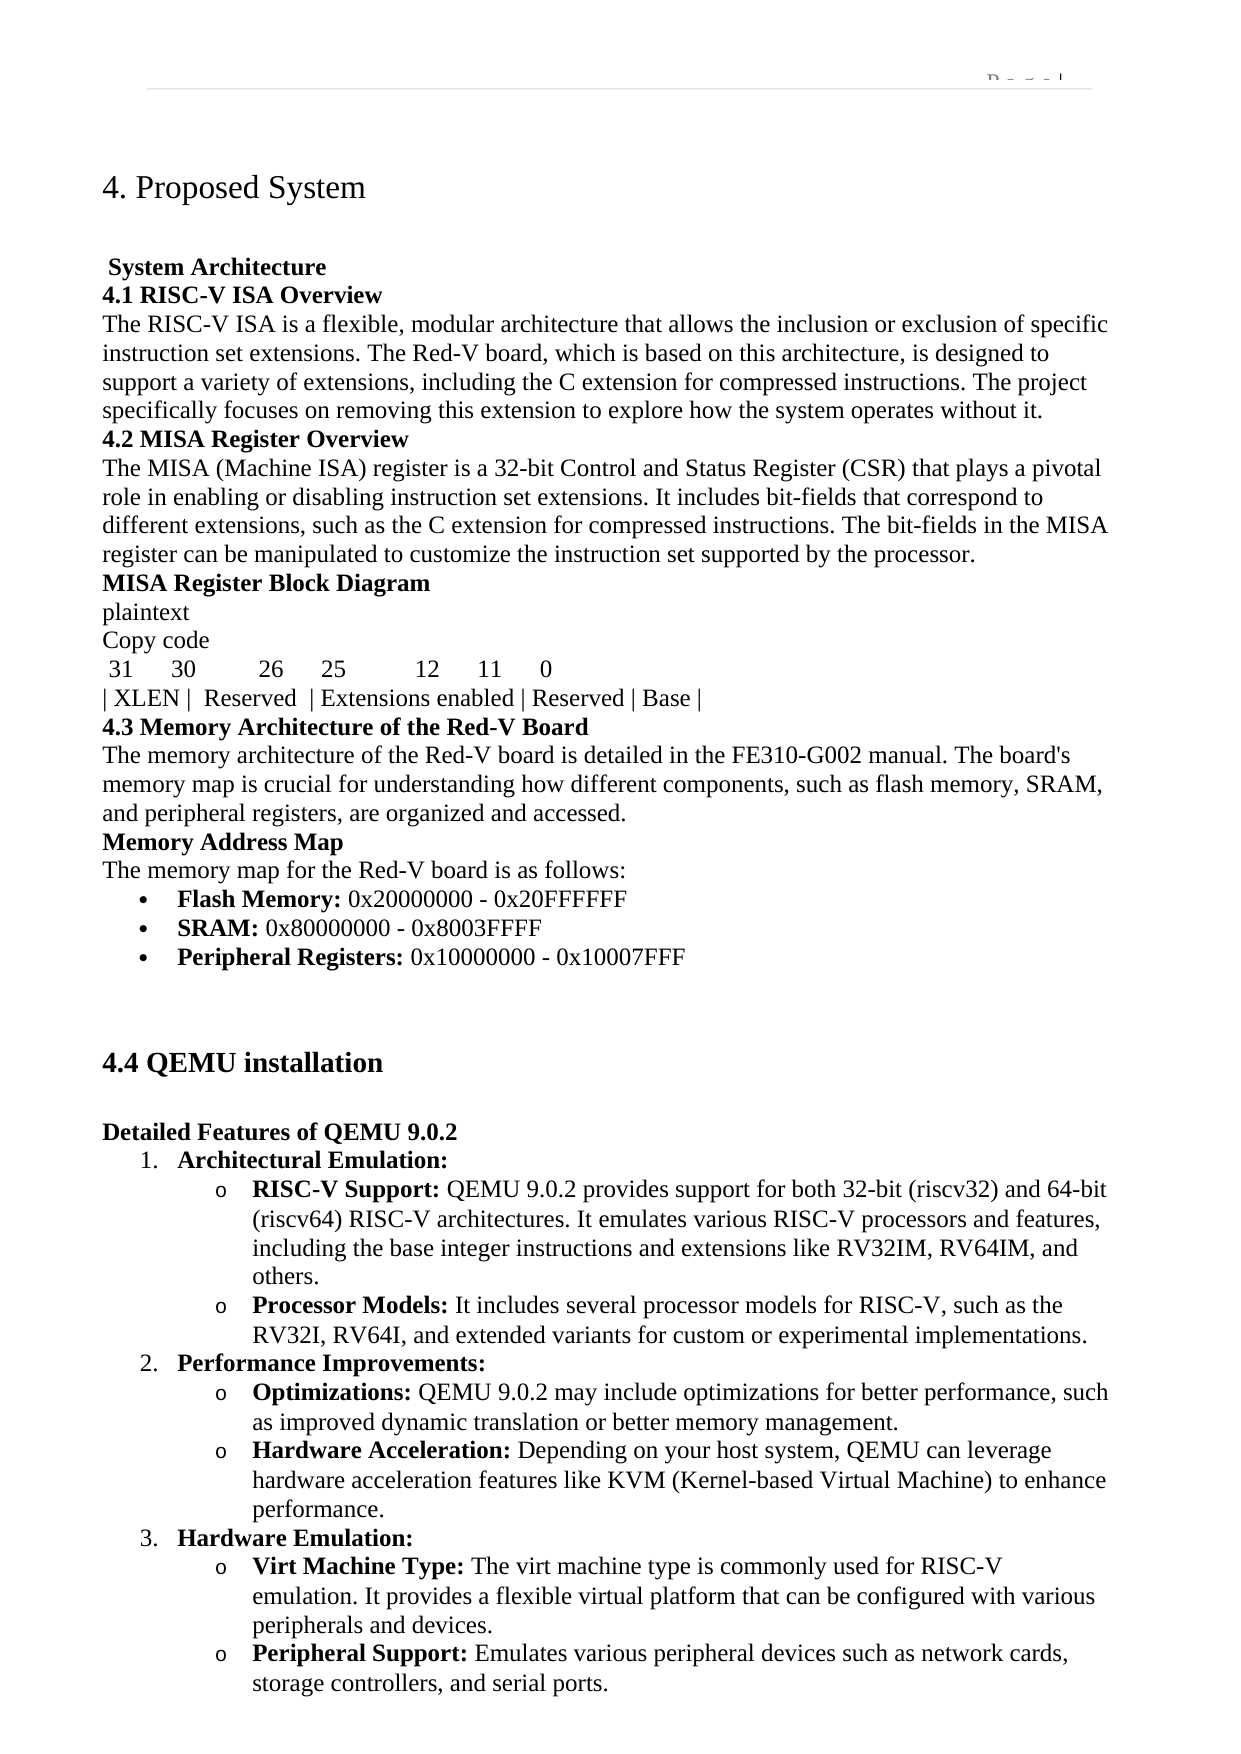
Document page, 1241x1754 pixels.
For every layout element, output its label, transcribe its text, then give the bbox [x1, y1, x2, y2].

text Detailed Features of QEMU 9.0.2 [102, 1117, 1111, 1146]
text 4.4 QEMU installation [102, 1045, 1111, 1078]
text The MISA (Machine ISA) register is a 32-bit Control and Status Register (CSR) that plays a pivotal role in enabling or disabling instruction set extensions. It includes bit-fields that correspond to different extensions, such as the C extension for compressed instructions. The bit-fields in the MISA register can be manipulated to customize the instruction set supported by the processor. [102, 453, 1111, 568]
text Copy code [102, 626, 1111, 654]
text 31 30 26 25 12 11 0 [102, 654, 1111, 683]
list Hardware Emulation: [139, 1523, 1111, 1551]
list Flash Memory: 0x20000000 - 0x20FFFFFF [139, 884, 1111, 913]
list Architectural Emulation: [139, 1146, 1111, 1174]
list Optimizations: QEMU 9.0.2 may include optimizations for better performance, such as improved dynamic translation or better memory management. [214, 1377, 1111, 1436]
text System Architecture [102, 252, 1111, 281]
text The memory map for the Red-V board is as follows: [102, 856, 1111, 884]
text 4.2 MISA Register Overview [102, 424, 1111, 453]
subtitle 4. Proposed System [102, 168, 1111, 206]
list SRAM: 0x80000000 - 0x8003FFFF [139, 913, 1111, 942]
text 4.1 RISC-V ISA Overview [102, 281, 1111, 309]
text The memory architecture of the Red-V board is detailed in the FE310-G002 manual. The board's memory map is crucial for understanding how different components, such as flash memory, SRAM, and peripheral registers, are organized and accessed. [102, 741, 1111, 827]
list Peripheral Registers: 0x10000000 - 0x10007FFF [139, 942, 1111, 971]
text plaintext [102, 597, 1111, 626]
list Performance Improvements: [139, 1348, 1111, 1377]
list Virt Machine Type: The virt machine type is commonly used for RISC-V emulation. It provides a flexible virtual platform that can be configured with various peripherals and devices. [214, 1551, 1111, 1638]
list RISC-V Support: QEMU 9.0.2 provides support for both 32-bit (riscv32) and 64-bit (riscv64) RISC-V architectures. It emulates various RISC-V processors and features, including the base integer instructions and extensions like RV32IM, RV64IM, and others. [214, 1174, 1111, 1290]
text The RISC-V ISA is a flexible, modular architecture that allows the inclusion or exclusion of specific instruction set extensions. The Red-V board, which is based on this architecture, is designed to support a variety of extensions, including the C extension for compressed instructions. The project specifically focuses on removing this extension to explore how the system operates without it. [102, 309, 1111, 424]
text | XLEN | Reserved | Extensions enabled | Reserved | Base | [102, 683, 1111, 712]
list Hardware Acceleration: Depending on your host system, QEMU can leverage hardware acceleration features like KVM (Kernel-based Virtual Machine) to enhance performance. [214, 1436, 1111, 1523]
text MISA Register Block Diagram [102, 568, 1111, 597]
list Peripheral Support: Emulates various peripheral devices such as network cards, storage controllers, and serial ports. [214, 1638, 1111, 1697]
text Memory Address Map [102, 827, 1111, 856]
text 4.3 Memory Architecture of the Red-V Board [102, 712, 1111, 741]
list Processor Models: It includes several processor models for RISC-V, such as the RV32I, RV64I, and extended variants for custom or experimental implementations. [214, 1290, 1111, 1348]
